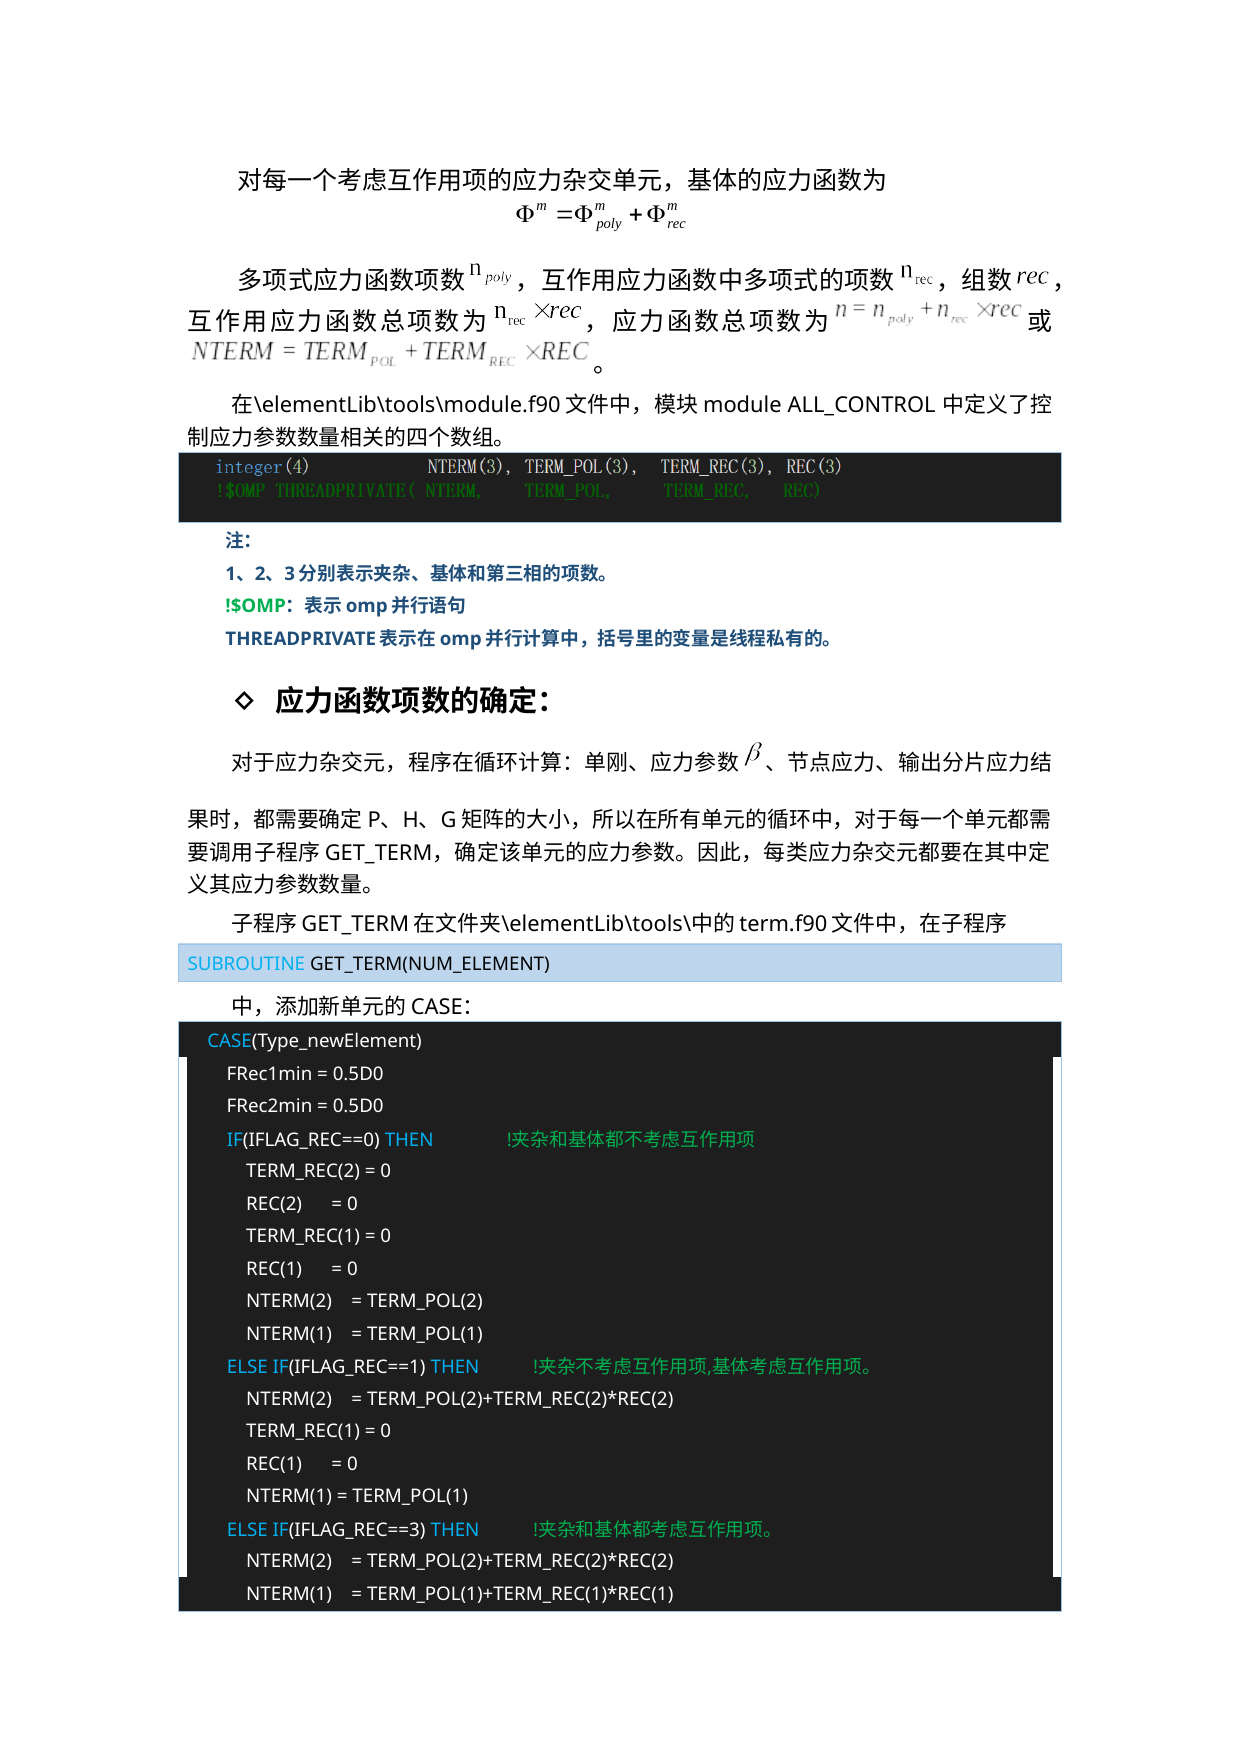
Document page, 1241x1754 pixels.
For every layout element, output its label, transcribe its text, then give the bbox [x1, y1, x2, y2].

text 在\elementLib\tools\module.f90文件中，模块module ALL_CONTROL 中定义了控制应力参数数量相关的四个数组。 [187, 387, 1053, 452]
text NTERM(2) = TERM_POL(2)+TERM_REC(2)*REC(2) [187, 1382, 1053, 1414]
text CASE(Type_newElement) [179, 1022, 1061, 1057]
text THREADPRIVATE表示在omp并行计算中，括号里的变量是线程私有的。 [187, 621, 1053, 653]
text !$OMP：表示omp并行语句 [187, 588, 1053, 621]
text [187, 1544, 1053, 1573]
text NTERM(1) = TERM_POL(1) [187, 1479, 1053, 1512]
text REC(2) = 0 [187, 1187, 1053, 1219]
text REC(1) = 0 [187, 1447, 1053, 1479]
text NTERM(1) = TERM_POL(1)+TERM_REC(1)*REC(1) [179, 1573, 1061, 1611]
text NTERM(1) = TERM_POL(1) [187, 1317, 1053, 1349]
text IF(IFLAG_REC==0) THEN !夹杂和基体都不考虑互作用项 [187, 1122, 1053, 1154]
text TERM_REC(2) = 0 [187, 1154, 1053, 1187]
text 注： [187, 523, 1053, 556]
subtitle 应力函数项数的确定： [231, 666, 1053, 731]
text NTERM(2) = TERM_POL(2) [187, 1284, 1053, 1317]
text 1、2、3分别表示夹杂、基体和第三相的项数。 [187, 556, 1053, 588]
text 多项式应力函数项数，互作用应力函数中多项式的项数，组数，互作用应力函数总项数为，应力函数总项数为或。 [187, 256, 1053, 381]
text 对每一个考虑互作用项的应力杂交单元，基体的应力函数为 [187, 156, 1053, 197]
text REC(1) = 0 [187, 1252, 1053, 1284]
text 对于应力杂交元，程序在循环计算：单刚、应力参数、节点应力、输出分片应力结果时，都需要确定P、H、G矩阵的大小，所以在所有单元的循环中，对于每一个单元都需要调用子程序GET_TERM，确定该单元的应力参数。因此，每类应力杂交元都要在其中定义其应力参数数量。 [187, 737, 1053, 899]
text 中，添加新单元的CASE： [187, 988, 1053, 1021]
text ELSE IF(IFLAG_REC==3) THEN !夹杂和基体都考虑互作用项。 [187, 1512, 1053, 1544]
text TERM_REC(1) = 0 [187, 1414, 1053, 1447]
picture [187, 455, 863, 503]
text ELSE IF(IFLAG_REC==1) THEN !夹杂不考虑互作用项,基体考虑互作用项。 [187, 1349, 1053, 1382]
text SUBROUTINE GET_TERM(NUM_ELEMENT) [179, 945, 1061, 981]
text FRec2min = 0.5D0 [187, 1089, 1053, 1122]
text FRec1min = 0.5D0 [187, 1057, 1053, 1089]
text 子程序GET_TERM在文件夹\elementLib\tools\中的term.f90文件中，在子程序 [187, 906, 1053, 938]
text TERM_REC(1) = 0 [187, 1219, 1053, 1252]
